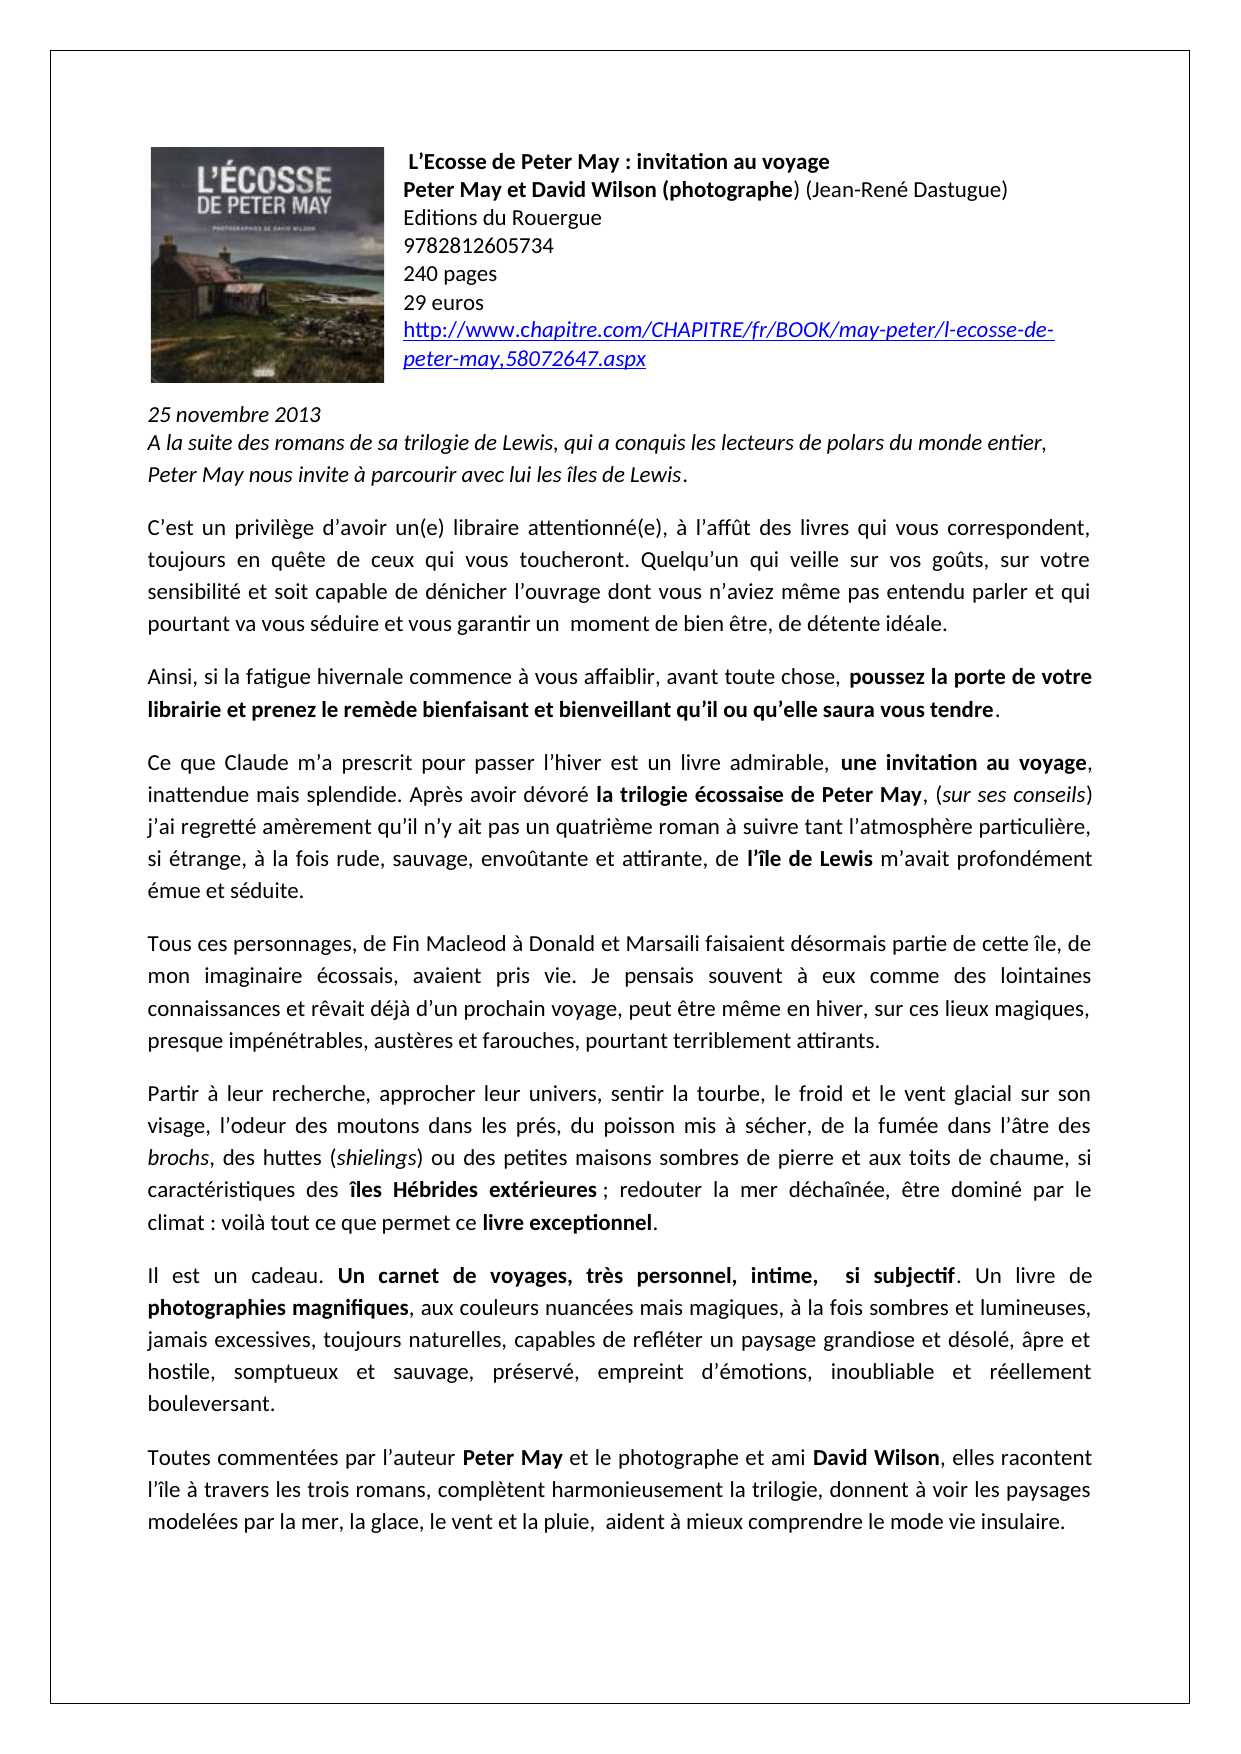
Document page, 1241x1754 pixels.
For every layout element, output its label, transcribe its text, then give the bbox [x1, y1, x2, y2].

text Peter May et David Wilson (photographe) (Jean-René Dastugue) [385, 176, 1093, 203]
text Ce que Claude m’a prescrit pour passer l’hiver est un livre admirable, une invitation au voyage, inattendue mais splendide. Après avoir dévoré la trilogie écossaise de Peter May, (sur ses conseils) j’ai regretté amèrement qu’il n’y ait pas un quatrième roman à suivre tant l’atmosphère particulière, si étrange, à la fois rude, sauvage, envoûtante et attirante, de l’île de Lewis m’avait profondément émue et séduite. [147, 748, 1093, 904]
text Il est un cadeau. Un carnet de voyages, très personnel, intime, si subjectif. Un livre de photographies magnifiques, aux couleurs nuancées mais magiques, à la fois sombres et lumineuses, jamais excessives, toujours naturelles, capables de refléter un paysage grandiose et désolé, âpre et hostile, somptueux et sauvage, préservé, empreint d’émotions, inoubliable et réellement bouleversant. [147, 1261, 1093, 1418]
text 240 pages [385, 259, 1093, 288]
text http://www.chapitre.com/CHAPITRE/fr/BOOK/may-peter/l-ecosse-de-peter-may,58072647.aspx [385, 316, 1093, 372]
text Toutes commentées par l’auteur Peter May et le photographe et ami David Wilson, elles racontent l’île à travers les trois romans, complètent harmonieusement la trilogie, donnent à voir les paysages modelées par la mer, la glace, le vent et la pluie, aident à mieux comprendre le mode vie insulaire. [147, 1443, 1093, 1535]
text Ainsi, si la fatigue hivernale commence à vous affaiblir, avant toute chose, poussez la porte de votre librairie et prenez le remède bienfaisant et bienveillant qu’il ou qu’elle saura vous tendre. [147, 662, 1093, 723]
text L’Ecosse de Peter May : invitation au voyage [385, 147, 1093, 176]
text 29 euros [385, 288, 1093, 316]
text Editions du Rouergue [385, 203, 1093, 232]
text A la suite des romans de sa trilogie de Lewis, qui a conquis les lecteurs de polars du monde entier, Peter May nous invite à parcourir avec lui les îles de Lewis. [147, 428, 1093, 488]
text 25 novembre 2013 [147, 400, 1093, 428]
picture [150, 147, 385, 382]
text Tous ces personnages, de Fin Macleod à Donald et Marsaili faisaient désormais partie de cette île, de mon imaginaire écossais, avaient pris vie. Je pensais souvent à eux comme des lointaines connaissances et rêvait déjà d’un prochain voyage, peut être même en hiver, sur ces lieux magiques, presque impénétrables, austères et farouches, pourtant terriblement attirants. [147, 929, 1093, 1054]
text C’est un privilège d’avoir un(e) libraire attentionné(e), à l’affût des livres qui vous correspondent, toujours en quête de ceux qui vous toucheront. Quelqu’un qui veille sur vos goûts, sur votre sensibilité et soit capable de dénicher l’ouvrage dont vous n’aviez même pas entendu parler et qui pourtant va vous séduire et vous garantir un moment de bien être, de détente idéale. [147, 513, 1093, 637]
text 9782812605734 [385, 232, 1093, 259]
text Partir à leur recherche, approcher leur univers, sentir la tourbe, le froid et le vent glacial sur son visage, l’odeur des moutons dans les prés, du poisson mis à sécher, de la fumée dans l’âtre des brochs, des huttes (shielings) ou des petites maisons sombres de pierre et aux toits de chaume, si caractéristiques des îles Hébrides extérieures ; redouter la mer déchaînée, être dominé par le climat : voilà tout ce que permet ce livre exceptionnel. [147, 1079, 1093, 1236]
